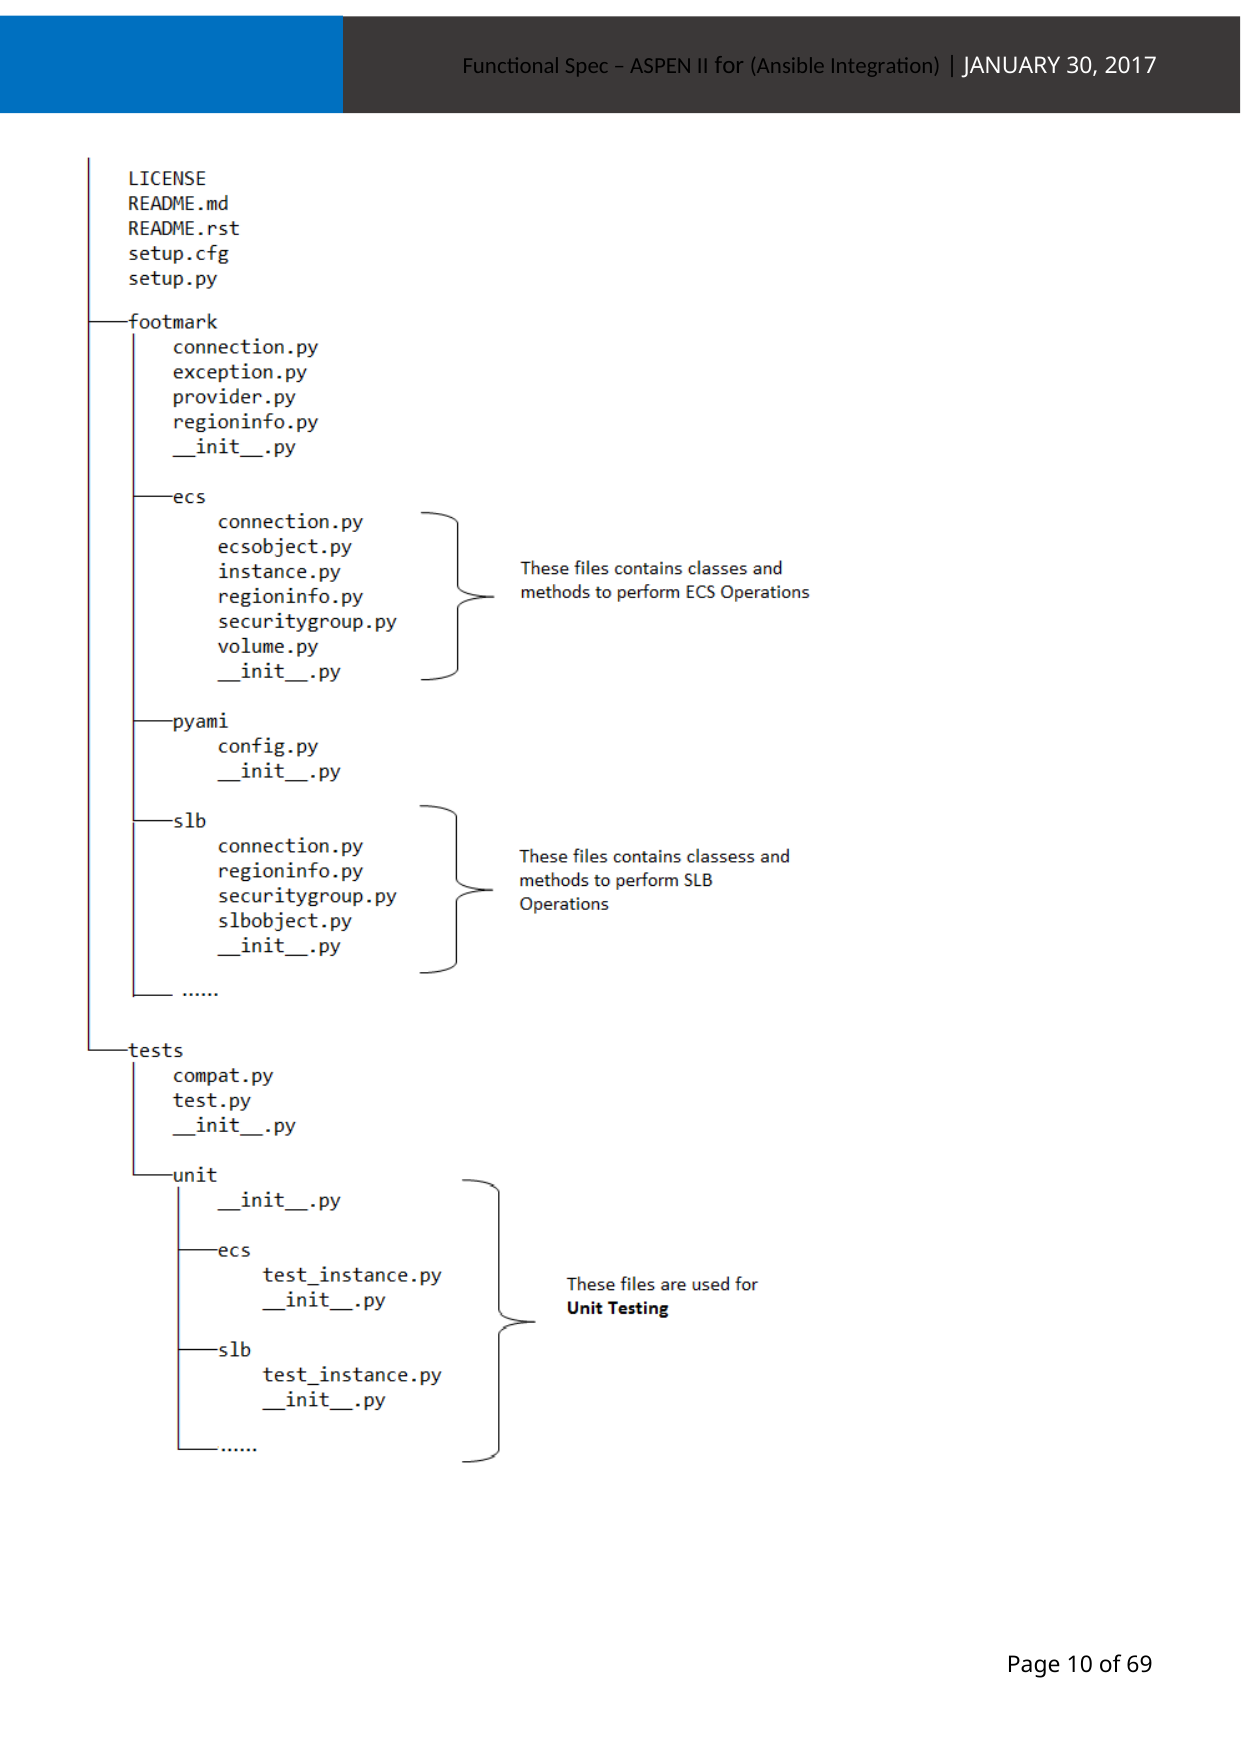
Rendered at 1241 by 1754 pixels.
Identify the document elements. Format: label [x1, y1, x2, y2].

picture [83, 150, 840, 1485]
